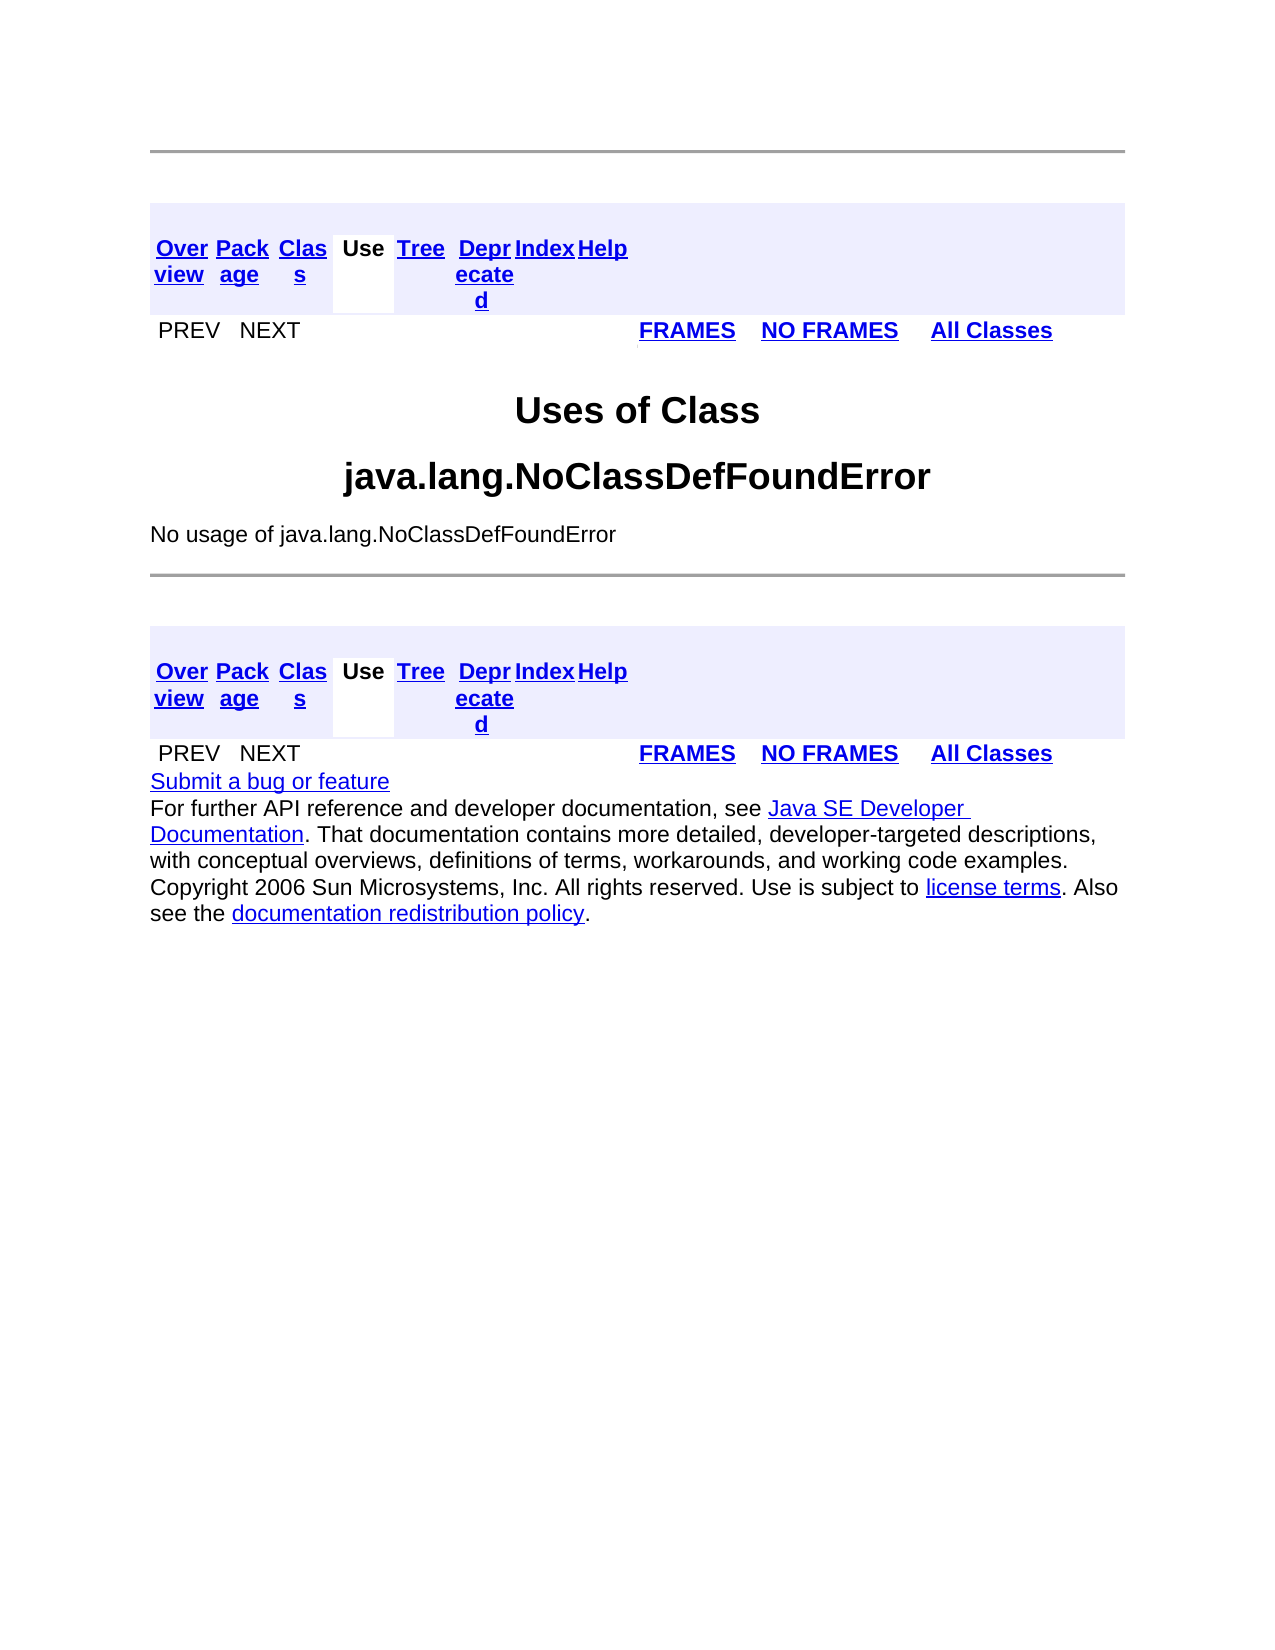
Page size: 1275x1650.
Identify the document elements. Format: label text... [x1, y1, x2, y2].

table_header [150, 626, 1125, 739]
text Uses of Class [150, 388, 1125, 431]
table_cell PREV NEXT [150, 315, 637, 345]
text java.lang.NoClassDefFoundError [150, 454, 1125, 497]
text Submit a bug or feature [150, 768, 1125, 795]
text For further API reference and developer documentation, see Java SE Developer Documentation. That documentation contains more detailed, developer-targeted descriptions, with conceptual overviews, definitions of terms, workarounds, and working code examples. [150, 795, 1125, 874]
table_cell PREV NEXT [150, 739, 637, 768]
table_cell FRAMES NO FRAMES All Classes [638, 315, 1125, 345]
text Copyright 2006 Sun Microsystems, Inc. All rights reserved. Use is subject to license terms. Also see the documentation redistribution policy. [150, 874, 1125, 926]
text No usage of java.lang.NoClassDefFoundError [150, 521, 1125, 547]
table_header [150, 203, 1125, 315]
table_cell FRAMES NO FRAMES All Classes [638, 739, 1125, 768]
